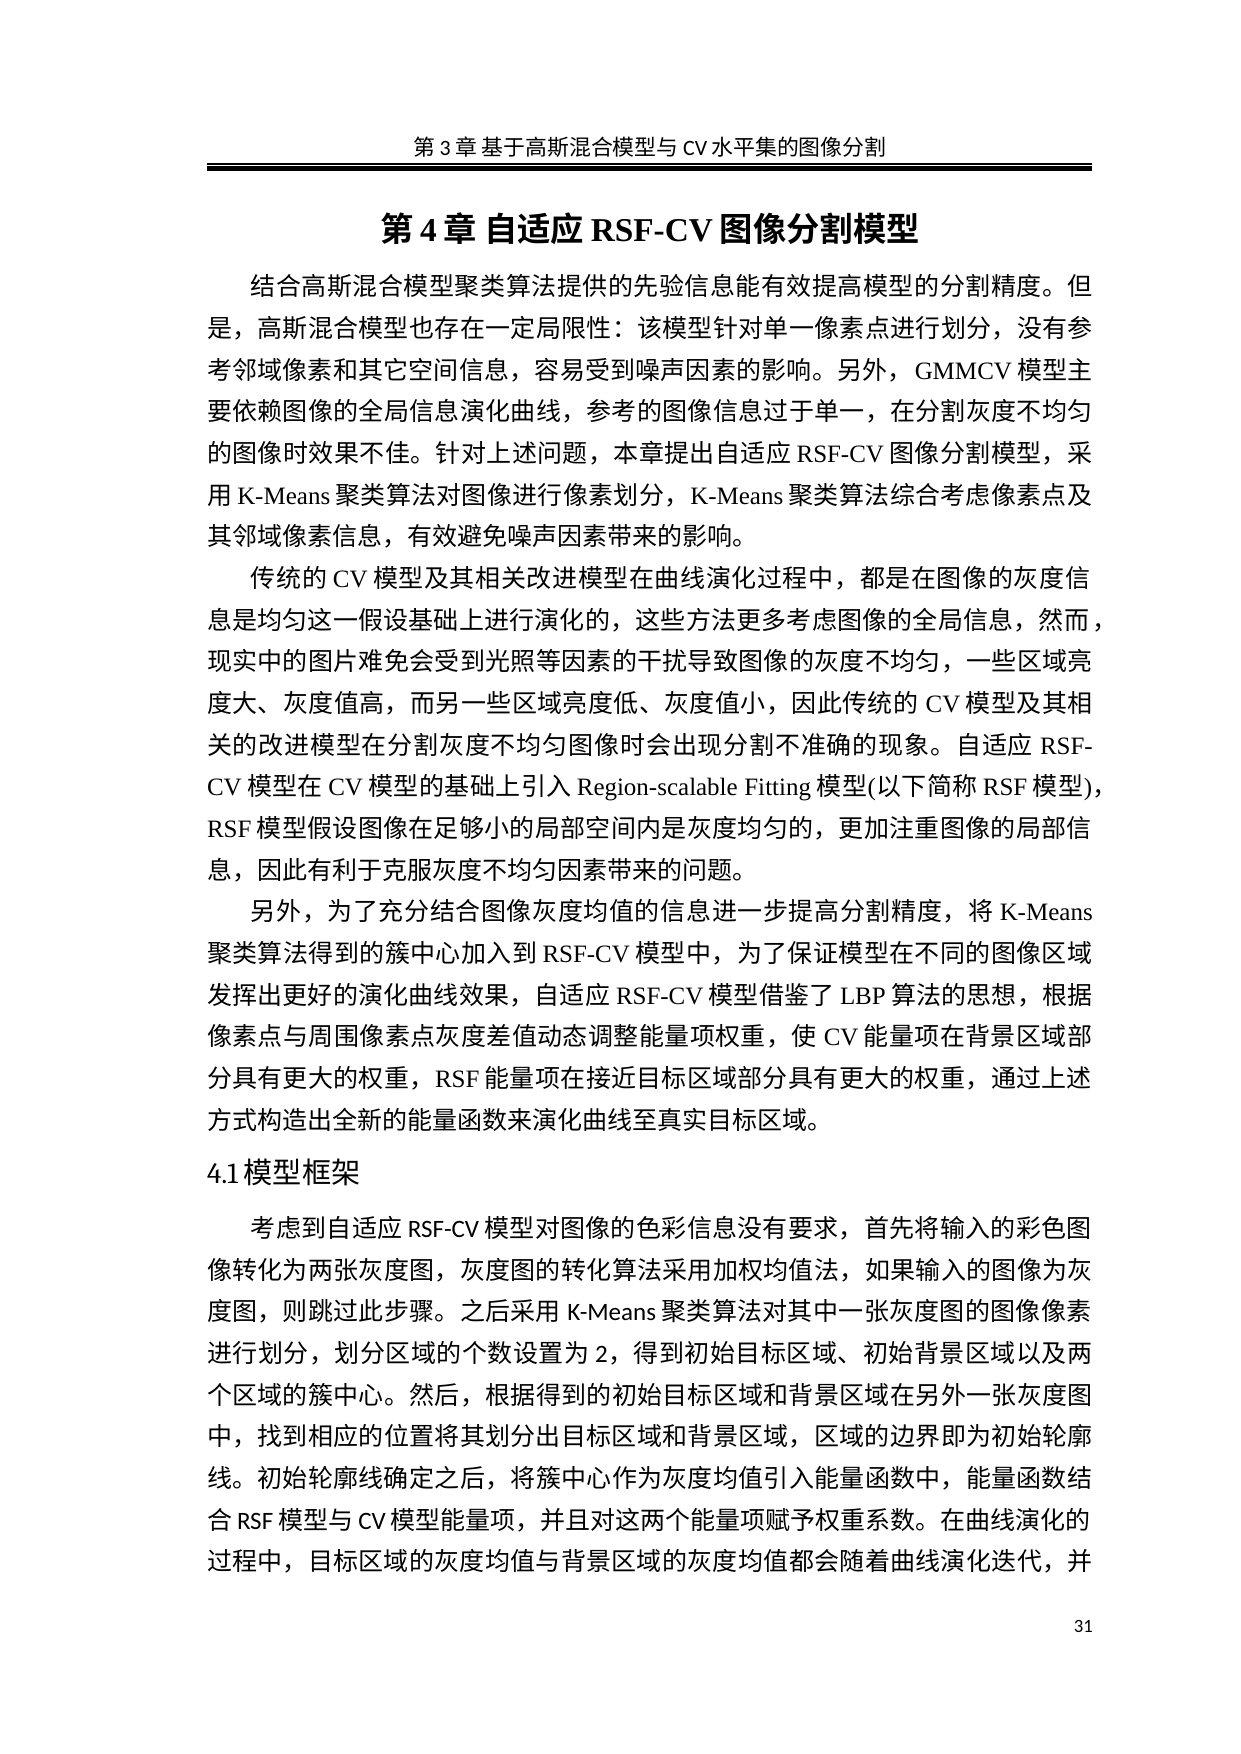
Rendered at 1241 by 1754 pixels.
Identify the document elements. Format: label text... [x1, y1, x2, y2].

text 另外，为了充分结合图像灰度均值的信息进一步提高分割精度，将K-Means聚类算法得到的簇中心加入到RSF-CV模型中，为了保证模型在不同的图像区域发挥出更好的演化曲线效果，自适应RSF-CV模型借鉴了LBP算法的思想，根据像素点与周围像素点灰度差值动态调整能量项权重，使CV能量项在背景区域部分具有更大的权重，RSF能量项在接近目标区域部分具有更大的权重，通过上述方式构造出全新的能量函数来演化曲线至真实目标区域。 [207, 887, 1092, 1137]
subtitle 第4章 自适应RSF-CV图像分割模型 [207, 208, 1092, 250]
text 传统的CV模型及其相关改进模型在曲线演化过程中，都是在图像的灰度信息是均匀这一假设基础上进行演化的，这些方法更多考虑图像的全局信息，然而，现实中的图片难免会受到光照等因素的干扰导致图像的灰度不均匀，一些区域亮度大、灰度值高，而另一些区域亮度低、灰度值小，因此传统的CV模型及其相关的改进模型在分割灰度不均匀图像时会出现分割不准确的现象。自适应RSF-CV模型在CV模型的基础上引入Region-scalable Fitting模型(以下简称RSF模型)，RSF模型假设图像在足够小的局部空间内是灰度均匀的，更加注重图像的局部信息，因此有利于克服灰度不均匀因素带来的问题。 [207, 554, 1092, 887]
subtitle 4.1模型框架 [207, 1150, 1092, 1192]
text 结合高斯混合模型聚类算法提供的先验信息能有效提高模型的分割精度。但是，高斯混合模型也存在一定局限性：该模型针对单一像素点进行划分，没有参考邻域像素和其它空间信息，容易受到噪声因素的影响。另外，GMMCV模型主要依赖图像的全局信息演化曲线，参考的图像信息过于单一，在分割灰度不均匀的图像时效果不佳。针对上述问题，本章提出自适应RSF-CV图像分割模型，采用K-Means聚类算法对图像进行像素划分，K-Means聚类算法综合考虑像素点及其邻域像素信息，有效避免噪声因素带来的影响。 [207, 262, 1092, 554]
